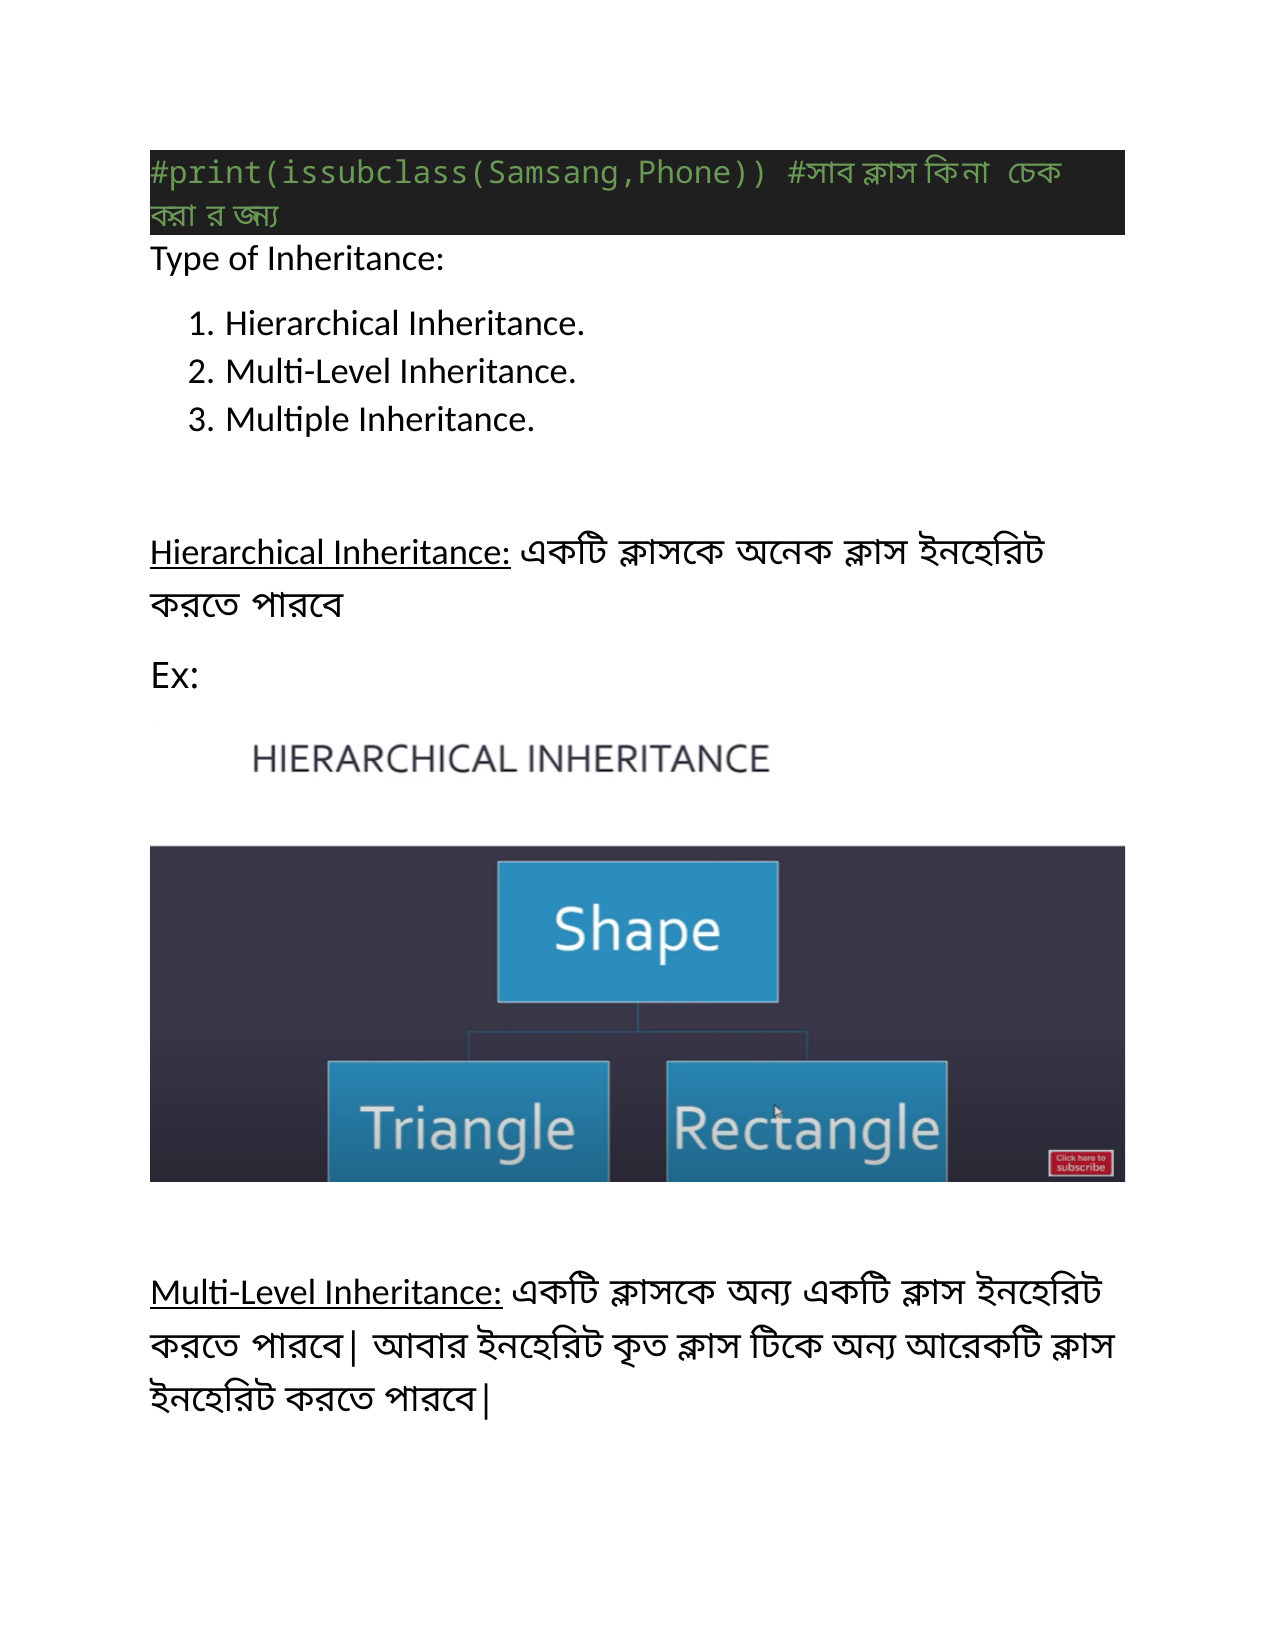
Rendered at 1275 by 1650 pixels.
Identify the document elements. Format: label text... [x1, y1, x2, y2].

text Type of Inheritance: [150, 235, 1125, 280]
picture [150, 719, 1125, 1182]
text Multi-Level Inheritance: একটি ক্লাসকে অন্য একটি ক্লাস ইনহেরিট করতে পারবে| আবার ইনহেরিট কৃত ক্লাস টিকে অন্য আরেকটি ক্লাস ইনহেরিট করতে পারবে| [150, 1266, 1125, 1423]
list Hierarchical Inheritance. [187, 300, 1125, 344]
text #print(issubclass(Samsang,Phone)) #সাব ক্লাস কিনা চেক করার জন্য [150, 150, 1125, 235]
text Ex: [150, 649, 1125, 699]
list Multi-Level Inheritance. [187, 348, 1125, 392]
text Hierarchical Inheritance: একটি ক্লাসকে অনেক ক্লাস ইনহেরিট করতে পারবে [150, 525, 1125, 629]
list Multiple Inheritance. [187, 396, 1125, 440]
